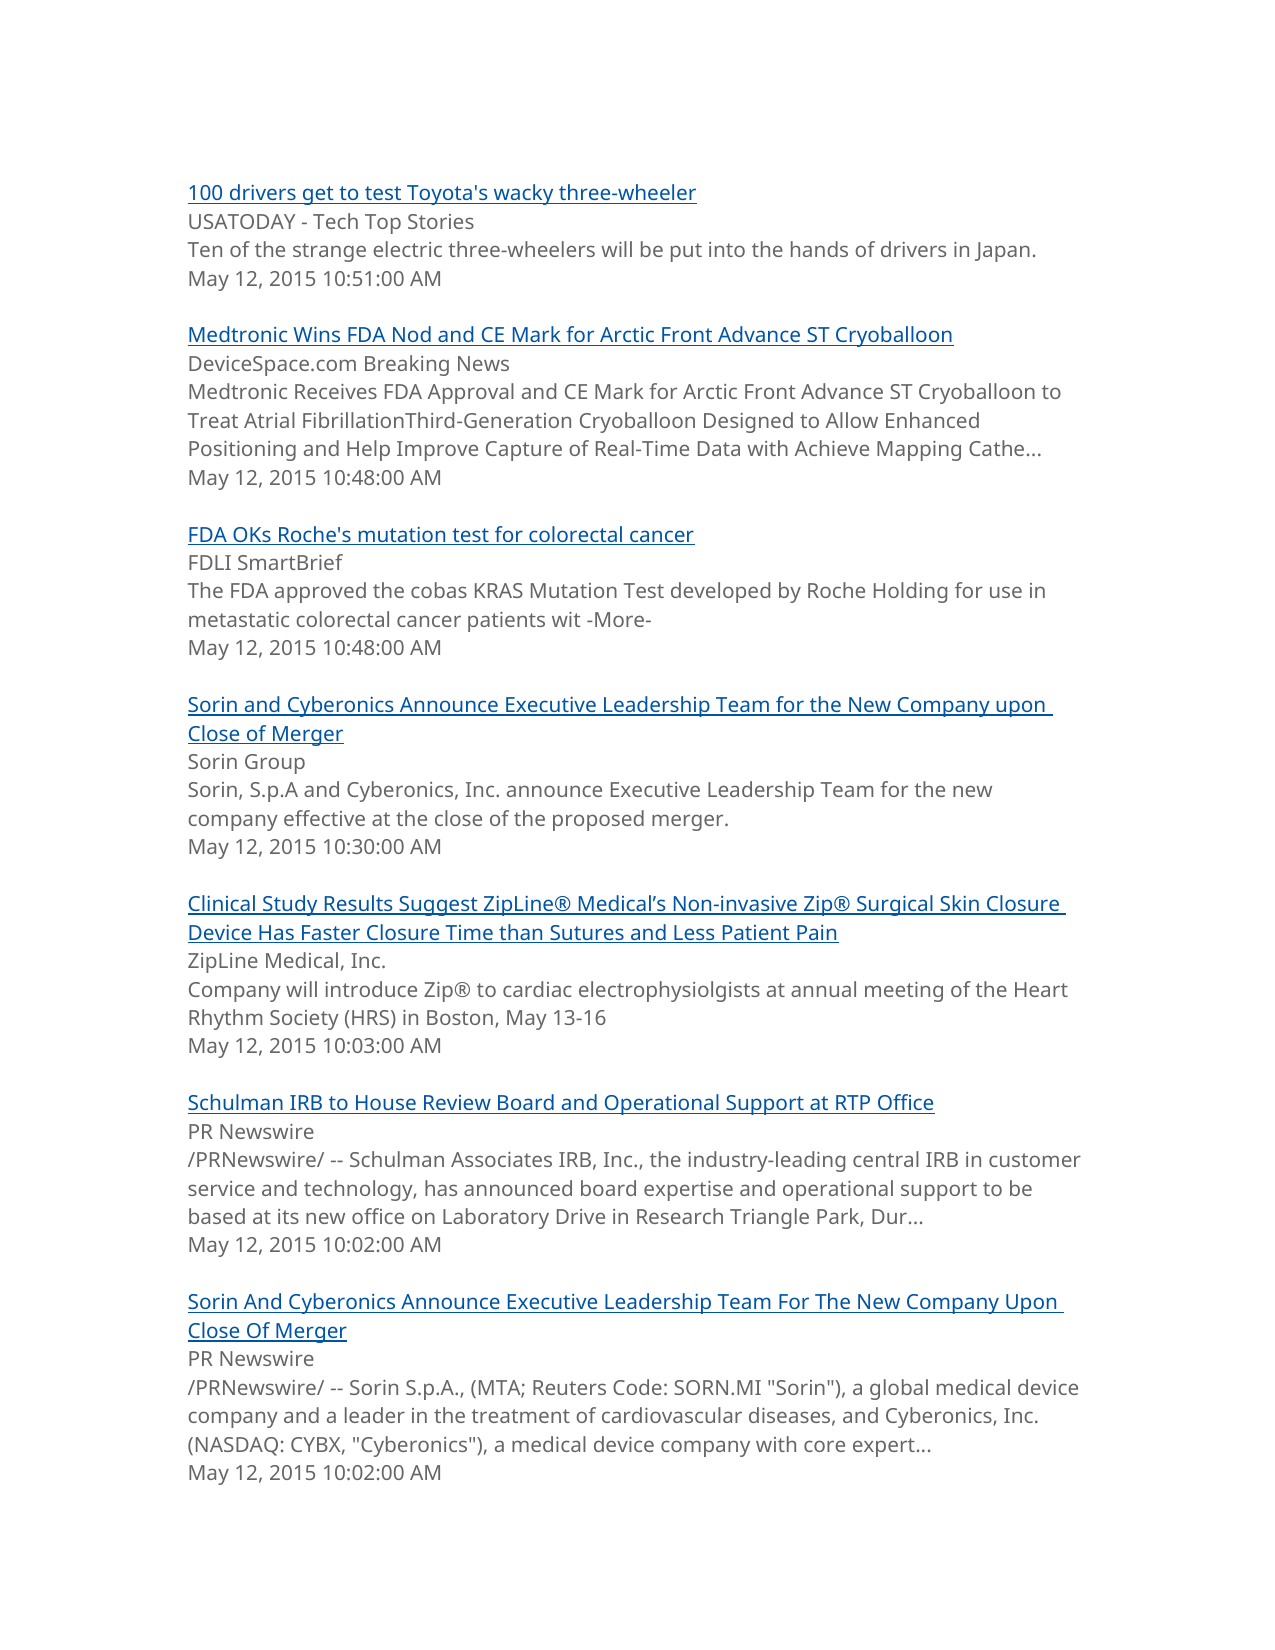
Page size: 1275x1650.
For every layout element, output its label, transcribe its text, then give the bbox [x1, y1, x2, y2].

text Sorin and Cyberonics Announce Executive Leadership Team for the New Company upon Close of Merger [187, 690, 1087, 747]
text /PRNewswire/ -- Sorin S.p.A., (MTA; Reuters Code: SORN.MI "Sorin"), a global medical device company and a leader in the treatment of cardiovascular diseases, and Cyberonics, Inc. (NASDAQ: CYBX, "Cyberonics"), a medical device company with core expert... [187, 1373, 1087, 1458]
text May 12, 2015 10:48:00 AM [187, 463, 1087, 491]
text May 12, 2015 10:30:00 AM [187, 832, 1087, 861]
text Company will introduce Zip® to cardiac electrophysiolgists at annual meeting of the Heart Rhythm Society (HRS) in Boston, May 13-16 [187, 975, 1087, 1032]
text Schulman IRB to House Review Board and Operational Support at RTP Office [187, 1088, 1087, 1117]
text Clinical Study Results Suggest ZipLine® Medical’s Non-invasive Zip® Surgical Skin Closure Device Has Faster Closure Time than Sutures and Less Patient Pain [187, 889, 1087, 946]
text ZipLine Medical, Inc. [187, 946, 1087, 975]
text FDLI SmartBrief [187, 548, 1087, 577]
text USATODAY - Tech Top Stories [187, 207, 1087, 235]
text PR Newswire [187, 1344, 1087, 1373]
text Sorin, S.p.A and Cyberonics, Inc. announce Executive Leadership Team for the new company effective at the close of the proposed merger. [187, 776, 1087, 832]
text 100 drivers get to test Toyota's wacky three-wheeler [187, 178, 1087, 207]
text Sorin And Cyberonics Announce Executive Leadership Team For The New Company Upon Close Of Merger [187, 1287, 1087, 1344]
text Sorin Group [187, 747, 1087, 776]
text May 12, 2015 10:51:00 AM [187, 264, 1087, 292]
text Medtronic Receives FDA Approval and CE Mark for Arctic Front Advance ST Cryoballoon to Treat Atrial FibrillationThird-Generation Cryoballoon Designed to Allow Enhanced Positioning and Help Improve Capture of Real-Time Data with Achieve Mapping Cathe... [187, 377, 1087, 463]
text May 12, 2015 10:03:00 AM [187, 1032, 1087, 1060]
text Medtronic Wins FDA Nod and CE Mark for Arctic Front Advance ST Cryoballoon [187, 321, 1087, 349]
text PR Newswire [187, 1117, 1087, 1145]
text May 12, 2015 10:02:00 AM [187, 1231, 1087, 1259]
text May 12, 2015 10:48:00 AM [187, 633, 1087, 662]
text May 12, 2015 10:02:00 AM [187, 1458, 1087, 1487]
text The FDA approved the cobas KRAS Mutation Test developed by Roche Holding for use in metastatic colorectal cancer patients wit -More- [187, 577, 1087, 633]
text /PRNewswire/ -- Schulman Associates IRB, Inc., the industry-leading central IRB in customer service and technology, has announced board expertise and operational support to be based at its new office on Laboratory Drive in Research Triangle Park, Dur... [187, 1145, 1087, 1231]
text DeviceSpace.com Breaking News [187, 349, 1087, 377]
text Ten of the strange electric three-wheelers will be put into the hands of drivers in Japan. [187, 235, 1087, 264]
text FDA OKs Roche's mutation test for colorectal cancer [187, 520, 1087, 548]
